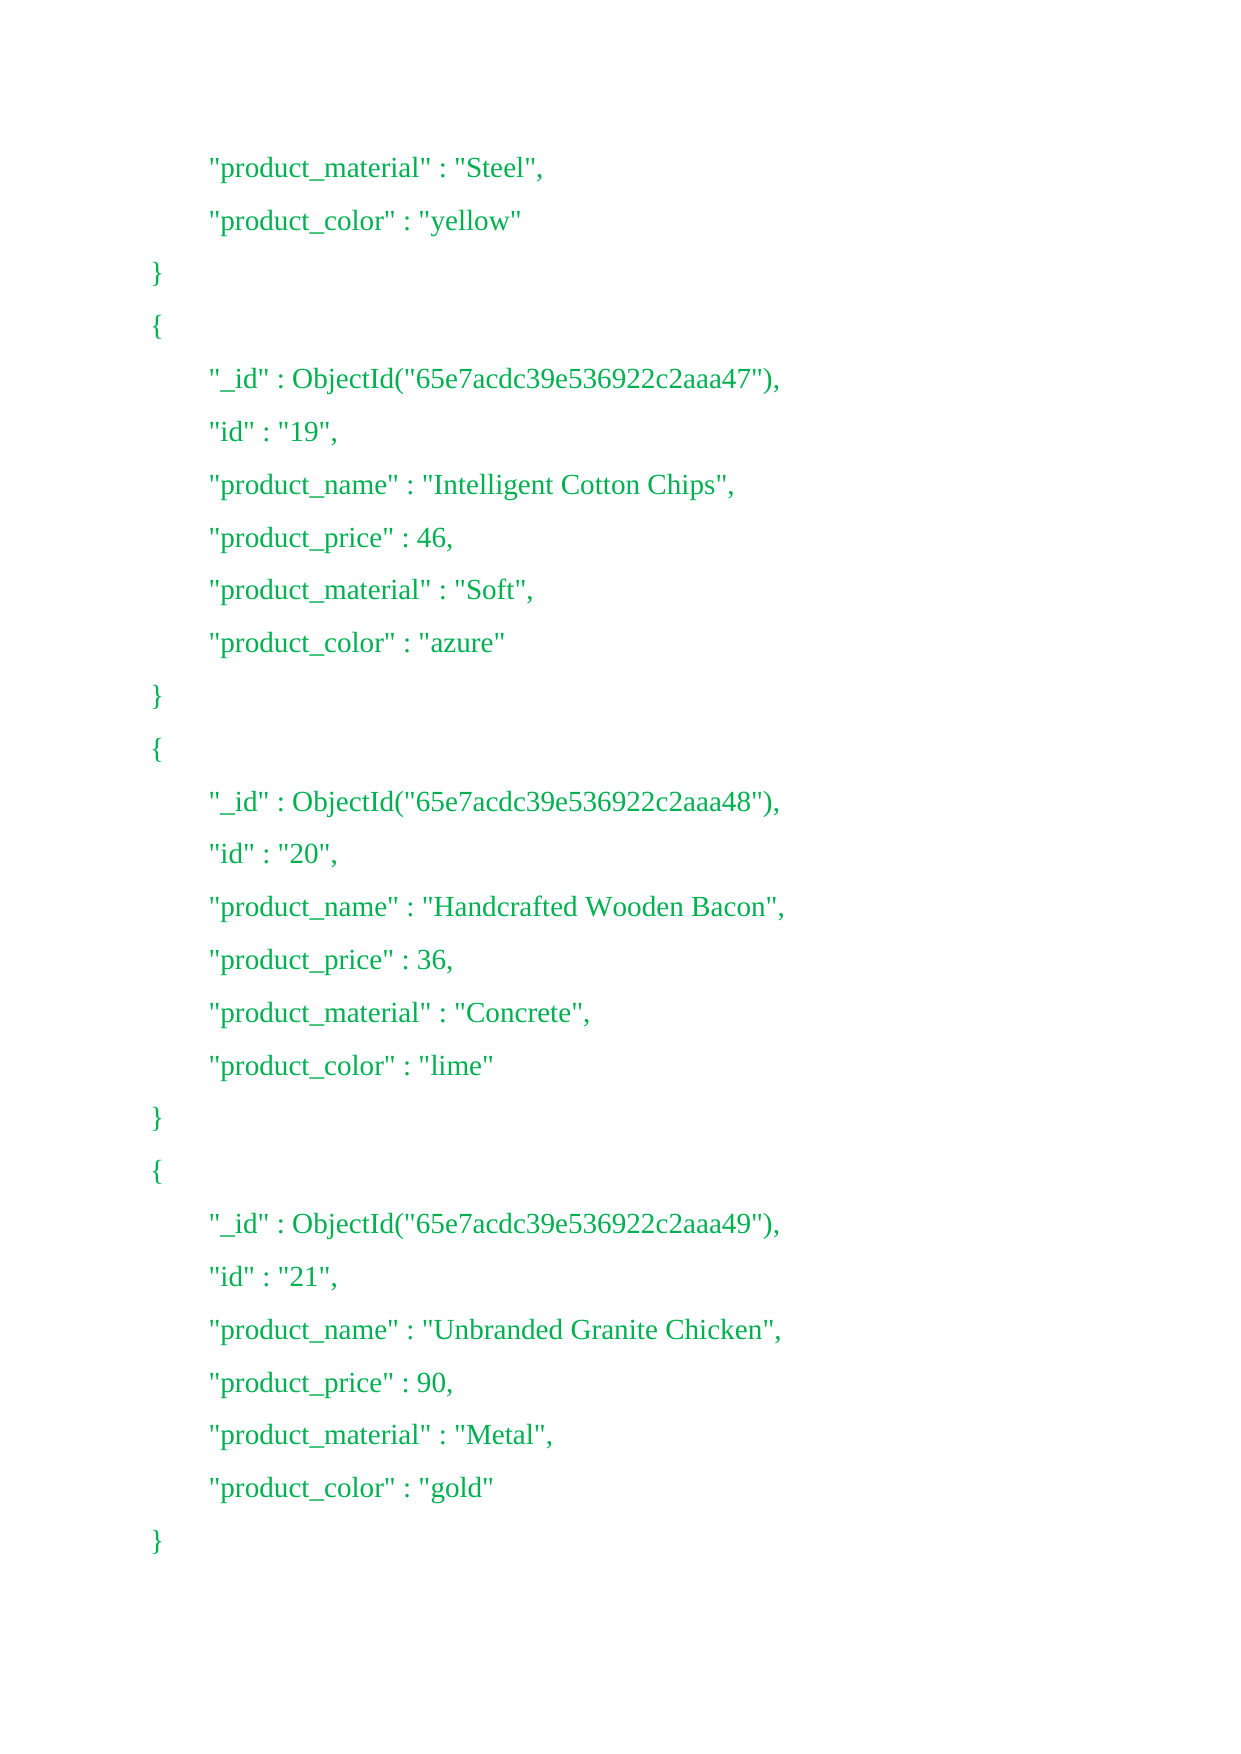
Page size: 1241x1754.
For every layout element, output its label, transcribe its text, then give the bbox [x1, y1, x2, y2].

text "_id" : ObjectId("65e7acdc39e536922c2aaa47"), [150, 361, 1090, 395]
text "id" : "21", [150, 1259, 1090, 1293]
text "id" : "20", [150, 837, 1090, 870]
text "product_color" : "yellow" [150, 203, 1090, 236]
text "_id" : ObjectId("65e7acdc39e536922c2aaa49"), [150, 1206, 1090, 1240]
text "product_material" : "Steel", [150, 150, 1090, 183]
text "product_name" : "Intelligent Cotton Chips", [150, 467, 1090, 500]
text "product_material" : "Soft", [150, 572, 1090, 606]
text } [150, 1101, 1090, 1134]
text } [150, 678, 1090, 712]
text "product_color" : "lime" [150, 1048, 1090, 1081]
text { [150, 1153, 1090, 1187]
text "product_color" : "gold" [150, 1470, 1090, 1504]
text "product_material" : "Metal", [150, 1417, 1090, 1451]
text } [150, 1523, 1090, 1557]
text "product_name" : "Handcrafted Wooden Bacon", [150, 889, 1090, 923]
text "product_price" : 90, [150, 1365, 1090, 1398]
text { [150, 308, 1090, 342]
text "product_name" : "Unbranded Granite Chicken", [150, 1312, 1090, 1345]
text "product_price" : 36, [150, 942, 1090, 976]
text { [150, 731, 1090, 764]
text "product_material" : "Concrete", [150, 995, 1090, 1028]
text } [150, 256, 1090, 289]
text "id" : "19", [150, 414, 1090, 448]
text "product_color" : "azure" [150, 625, 1090, 659]
text "_id" : ObjectId("65e7acdc39e536922c2aaa48"), [150, 784, 1090, 817]
text "product_price" : 46, [150, 520, 1090, 553]
